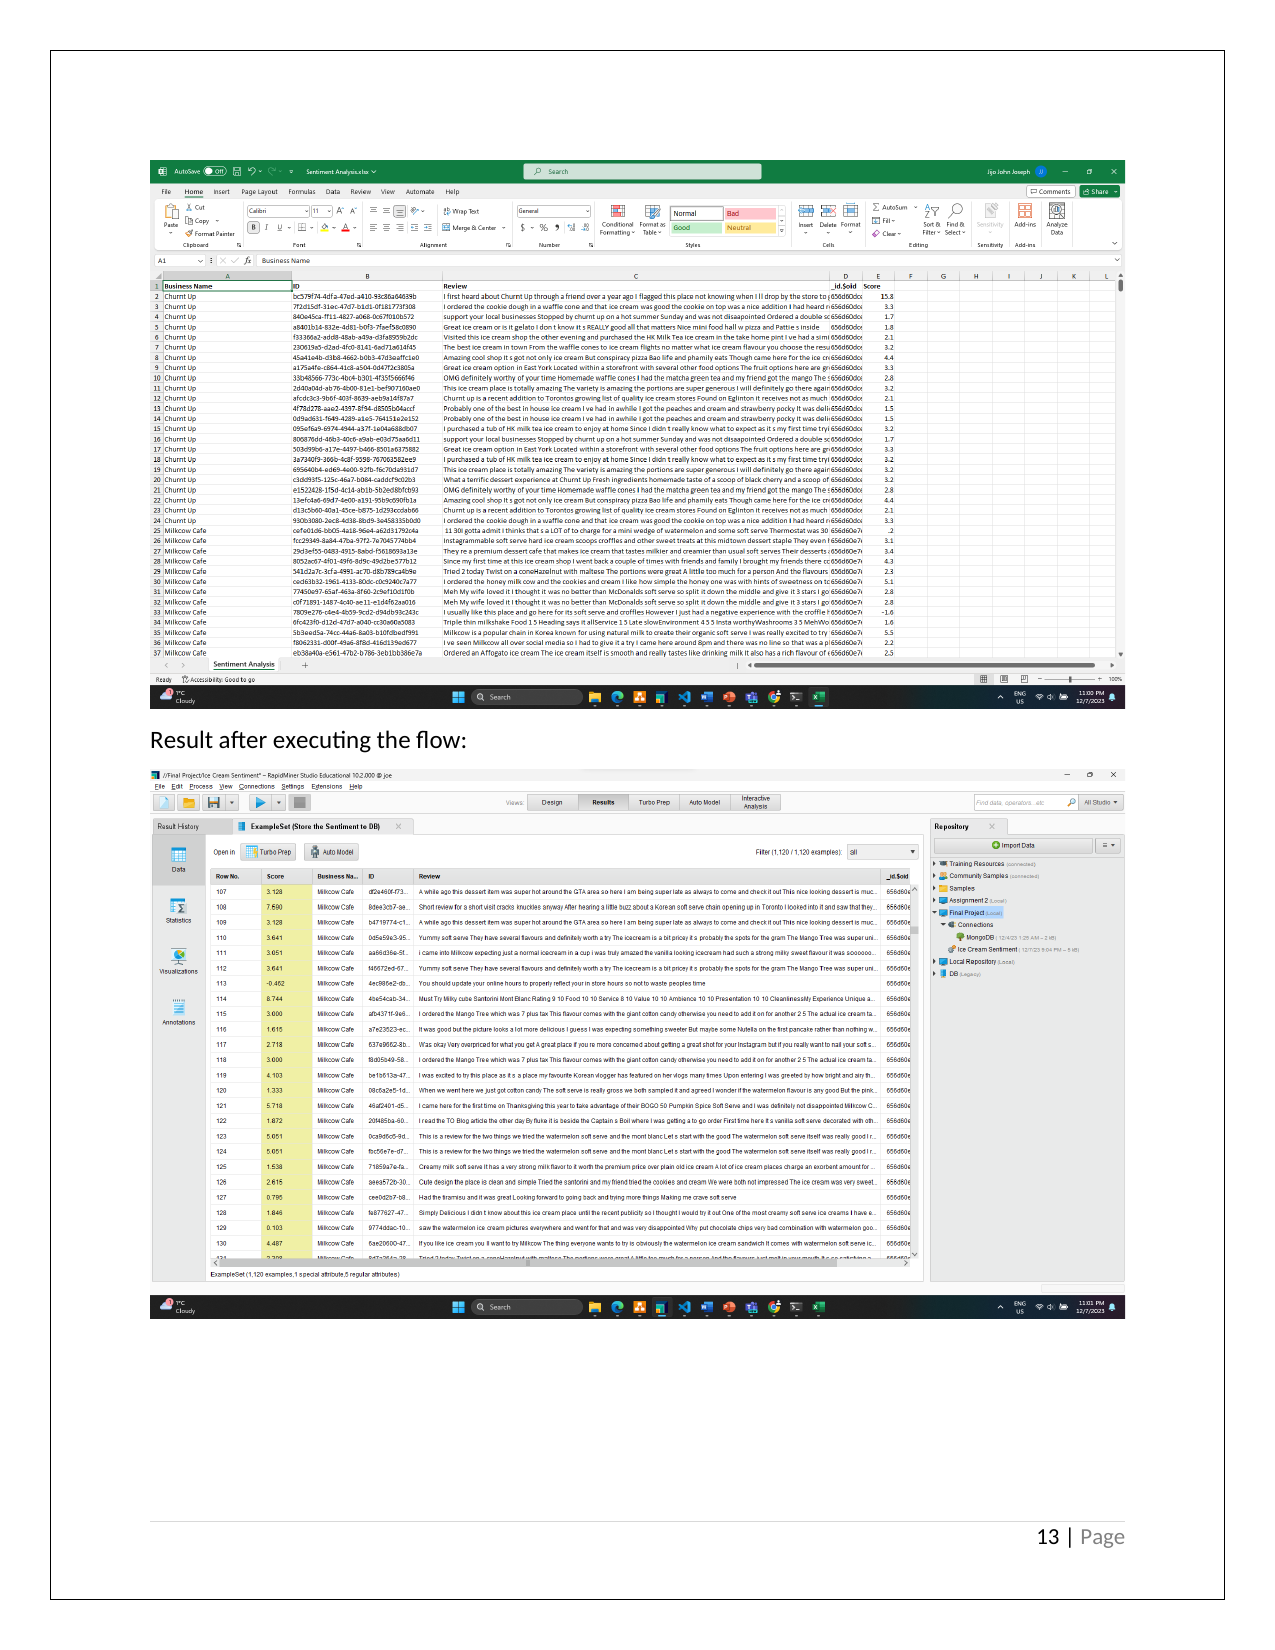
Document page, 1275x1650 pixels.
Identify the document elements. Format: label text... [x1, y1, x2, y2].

picture [150, 160, 1125, 709]
text Result after executing the flow: [150, 724, 1125, 754]
picture [150, 769, 1125, 1319]
